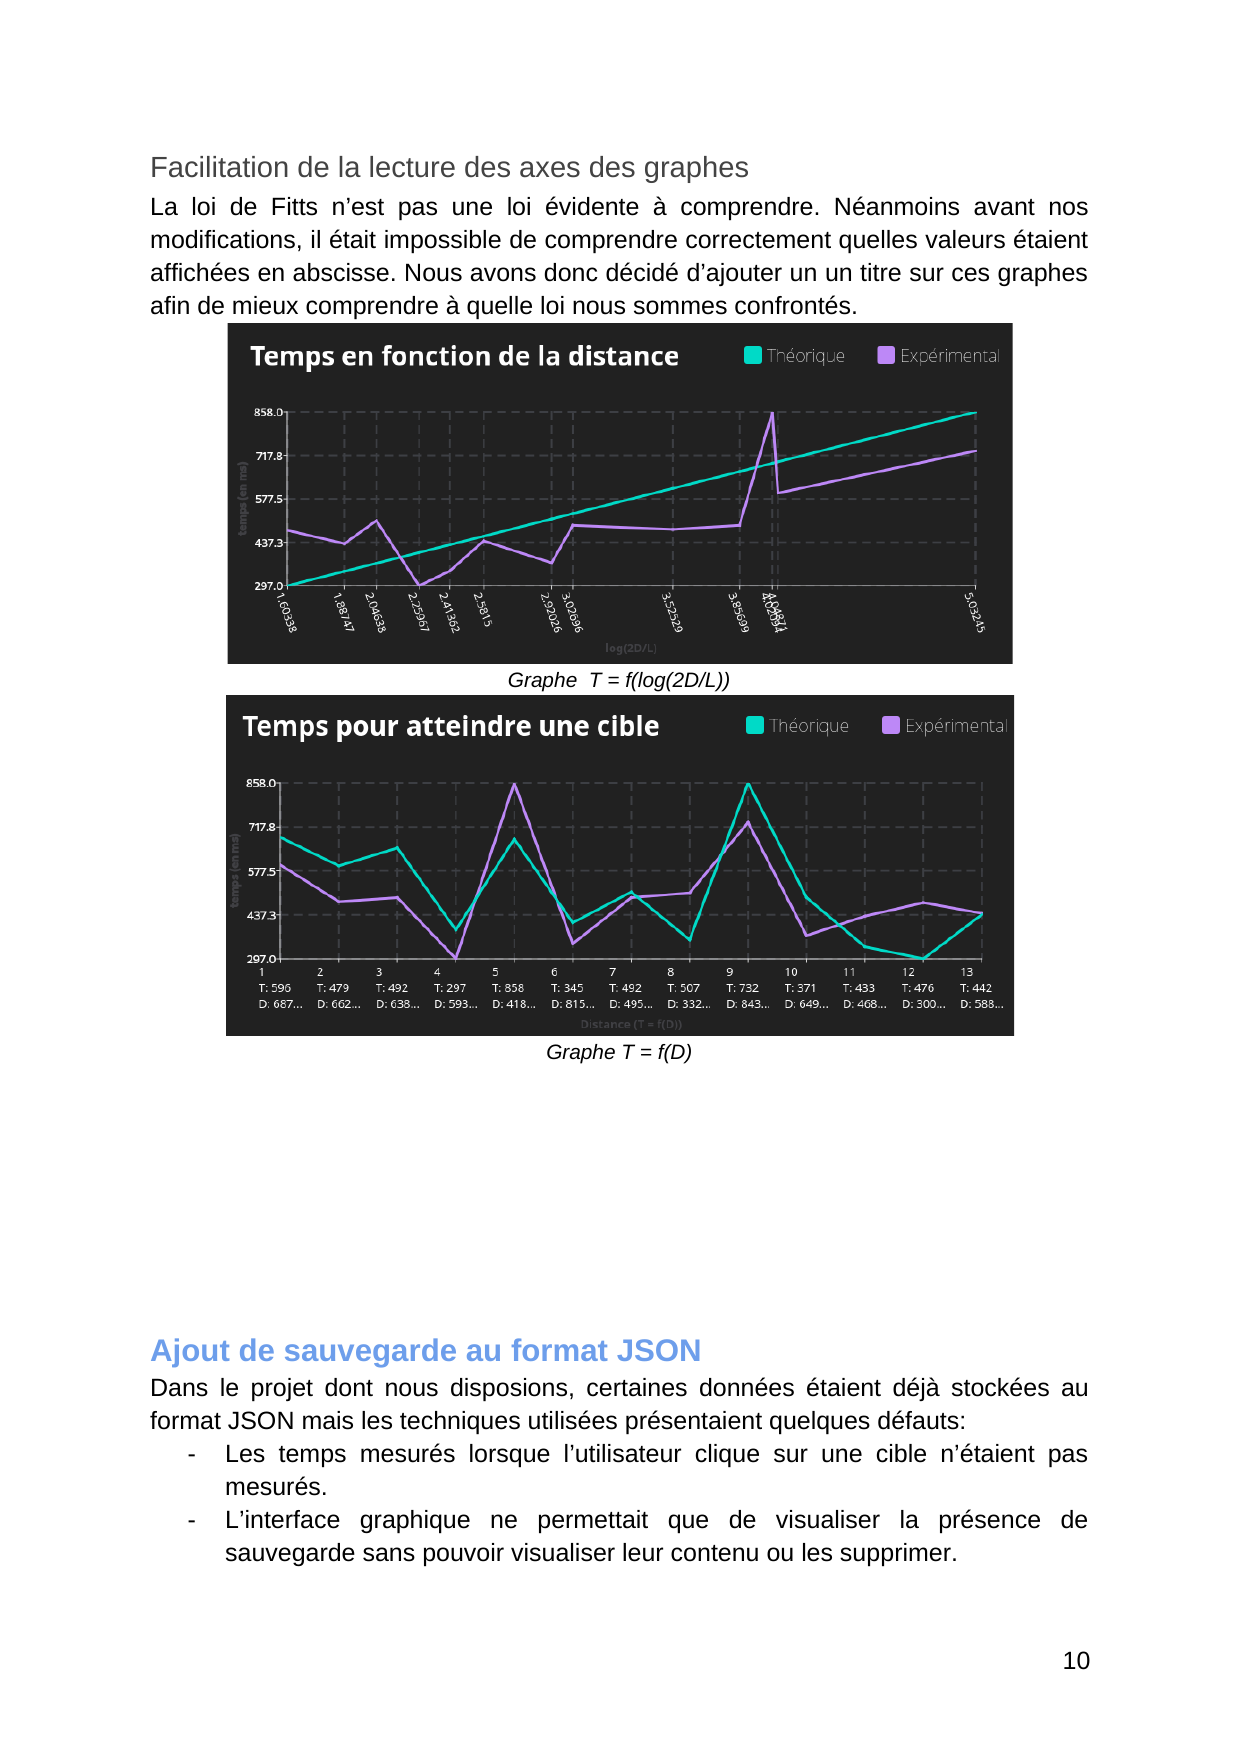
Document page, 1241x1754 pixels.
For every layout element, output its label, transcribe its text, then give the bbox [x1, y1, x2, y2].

subtitle Ajout de sauvegarde au format JSON [150, 1332, 1090, 1368]
text Graphe T = f(log(2D/L)) [150, 668, 1090, 692]
text Dans le projet dont nous disposions, certaines données étaient déjà stockées au format JSON mais les techniques utilisées présentaient quelques défauts: [150, 1373, 1090, 1435]
list L’interface graphique ne permettait que de visualiser la présence de sauvegarde sans pouvoir visualiser leur contenu ou les supprimer. [187, 1505, 1090, 1567]
list Les temps mesurés lorsque l’utilisateur clique sur une cible n’étaient pas mesurés. [187, 1439, 1090, 1501]
text Graphe T = f(D) [150, 1040, 1090, 1064]
picture [227, 323, 1013, 664]
text La loi de Fitts n’est pas une loi évidente à comprendre. Néanmoins avant nos modifications, il était impossible de comprendre correctement quelles valeurs étaient affichées en abscisse. Nous avons donc décidé d’ajouter un un titre sur ces graphes afin de mieux comprendre à quelle loi nous sommes confrontés. [150, 192, 1090, 320]
picture [226, 695, 1015, 1036]
subtitle Facilitation de la lecture des axes des graphes [150, 150, 1090, 183]
